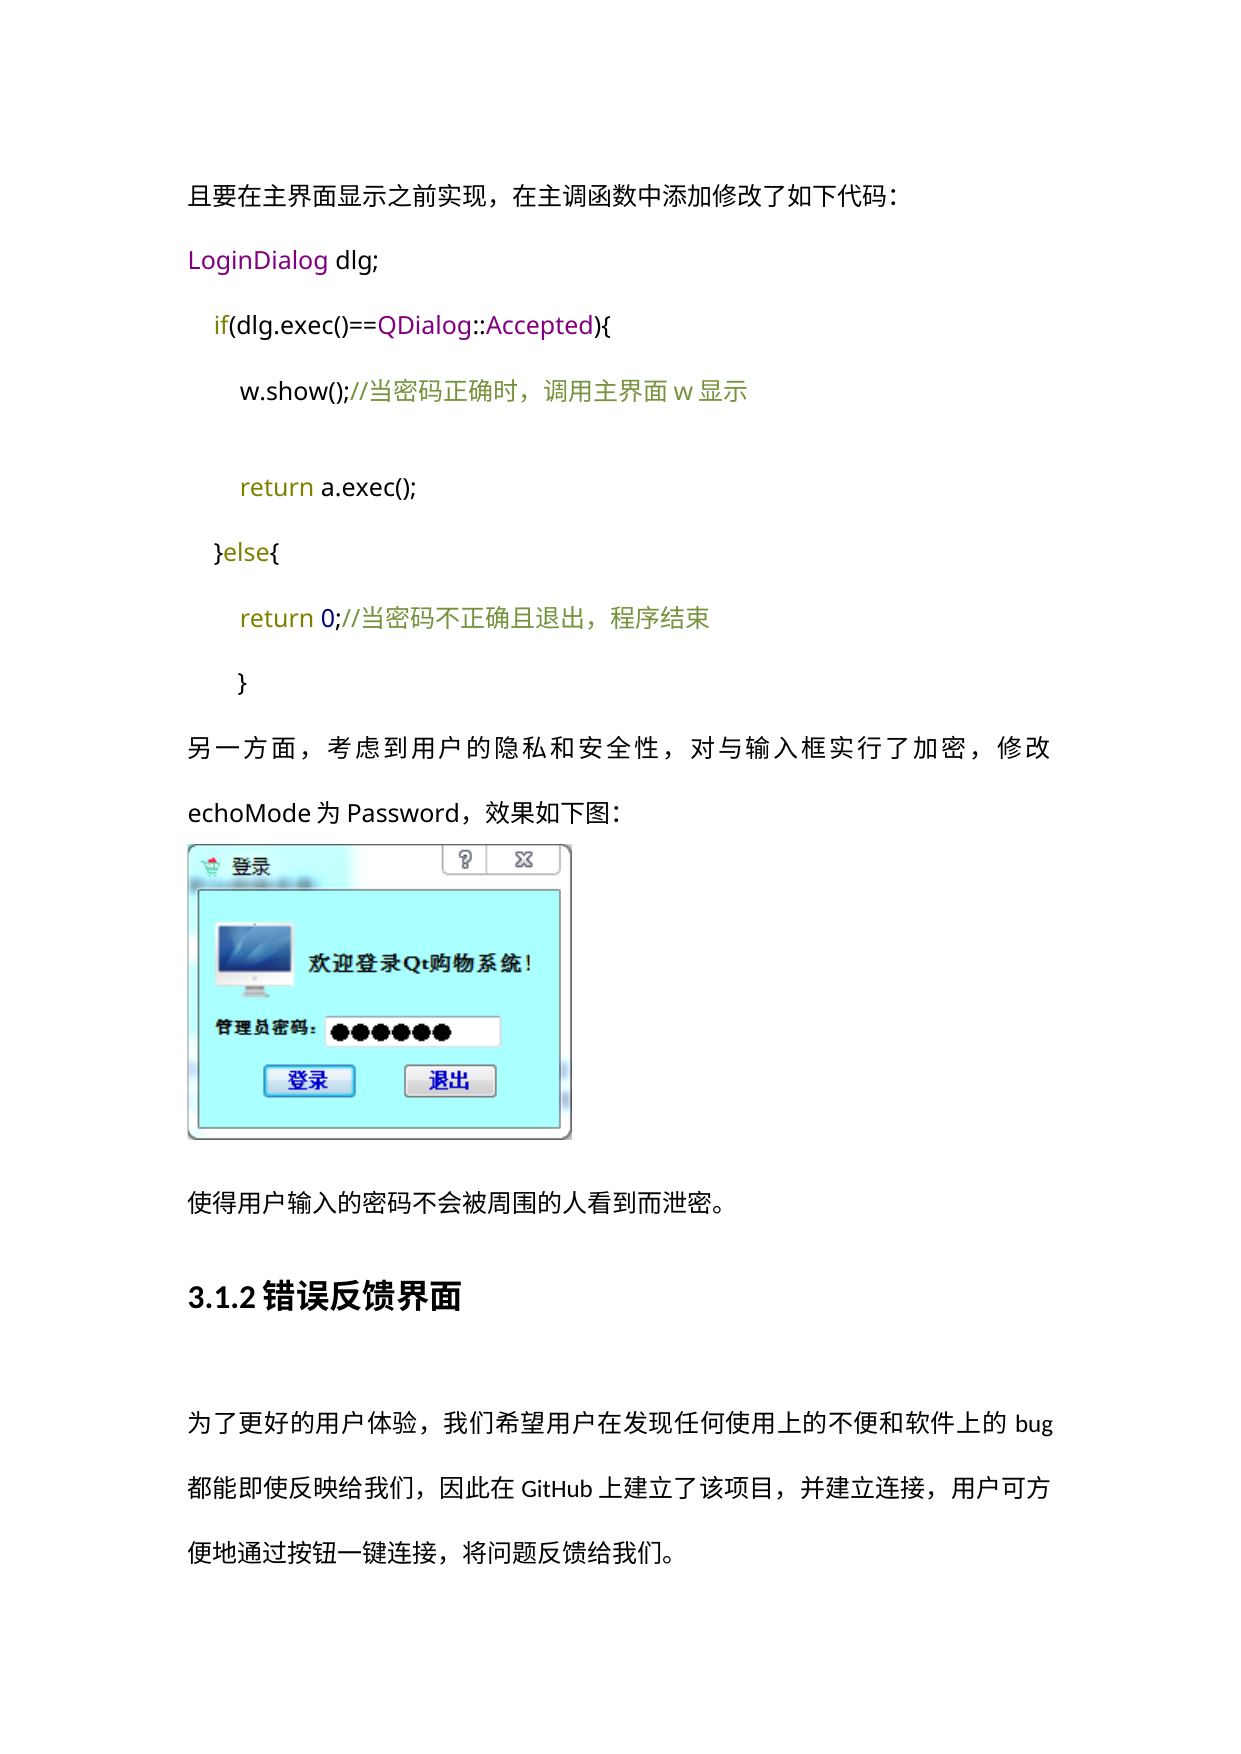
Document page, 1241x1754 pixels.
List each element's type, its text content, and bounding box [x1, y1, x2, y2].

text return a.exec(); [187, 454, 1053, 519]
text 另一方面，考虑到用户的隐私和安全性，对与输入框实行了加密，修改echoMode为Password，效果如下图： [187, 714, 1053, 844]
text } [187, 649, 1053, 714]
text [187, 162, 1053, 227]
text if(dlg.exec()==QDialog::Accepted){ [187, 292, 1053, 357]
text LoginDialog dlg; [187, 227, 1053, 292]
picture [187, 844, 572, 1140]
text return 0;//当密码不正确且退出，程序结束 [187, 584, 1053, 649]
subtitle 3.1.2错误反馈界面 [187, 1262, 1053, 1327]
text 为了更好的用户体验，我们希望用户在发现任何使用上的不便和软件上的bug都能即使反映给我们，因此在GitHub上建立了该项目，并建立连接，用户可方便地通过按钮一键连接，将问题反馈给我们。 [187, 1389, 1053, 1584]
text }else{ [187, 519, 1053, 584]
text 使得用户输入的密码不会被周围的人看到而泄密。 [187, 1169, 1053, 1234]
text w.show();//当密码正确时，调用主界面w显示 [187, 357, 1053, 422]
